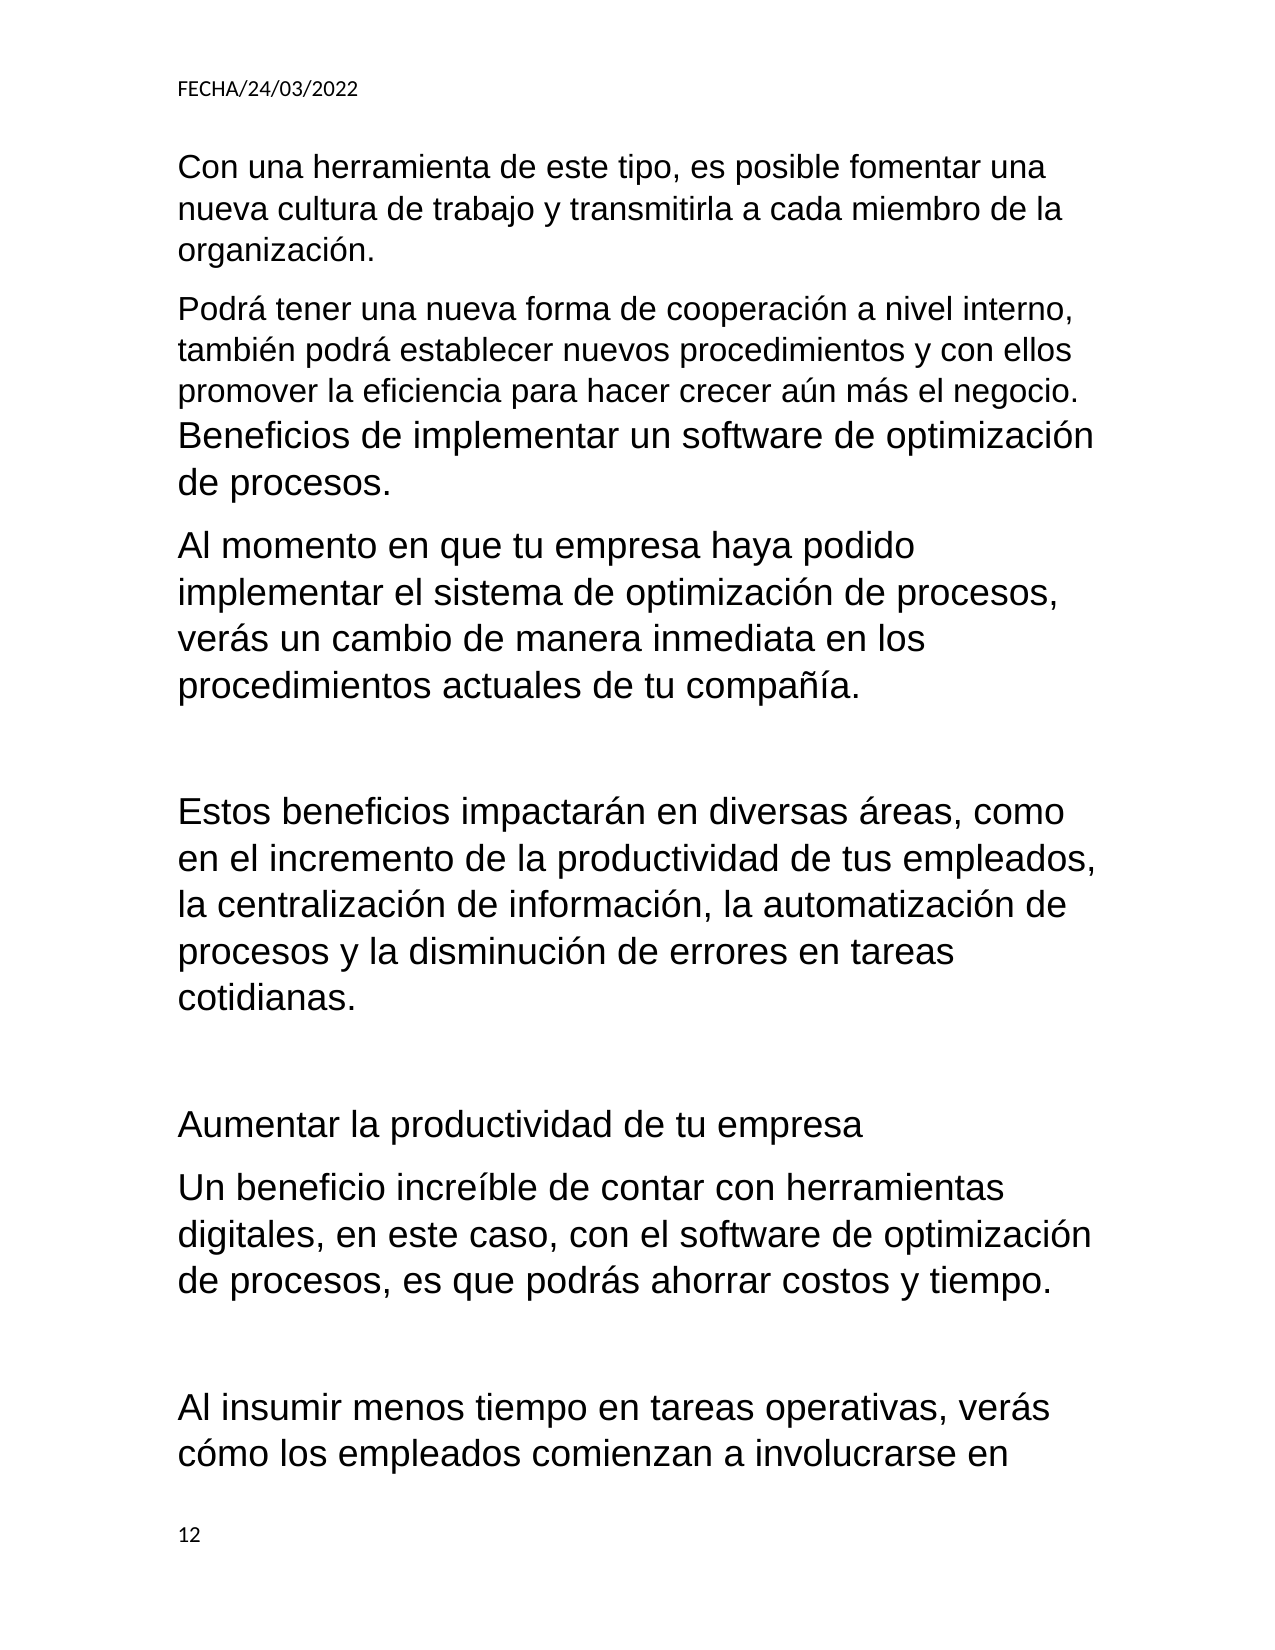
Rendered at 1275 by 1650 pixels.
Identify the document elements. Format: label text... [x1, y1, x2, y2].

text Podrá tener una nueva forma de cooperación a nivel interno, también podrá establecer nuevos procedimientos y con ellos promover la eficiencia para hacer crecer aún más el negocio. Beneficios de implementar un software de optimización de procesos. [177, 289, 1098, 503]
text Un beneficio increíble de contar con herramientas digitales, en este caso, con el software de optimización de procesos, es que podrás ahorrar costos y tiempo. [177, 1165, 1098, 1302]
text Estos beneficios impactarán en diversas áreas, como en el incremento de la productividad de tus empleados, la centralización de información, la automatización de procesos y la disminución de errores en tareas cotidianas. [177, 789, 1098, 1019]
text Aumentar la productividad de tu empresa [177, 1102, 1098, 1145]
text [177, 1385, 1098, 1474]
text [177, 148, 1098, 269]
text Al momento en que tu empresa haya podido implementar el sistema de optimización de procesos, verás un cambio de manera inmediata en los procedimientos actuales de tu compañía. [177, 523, 1098, 706]
